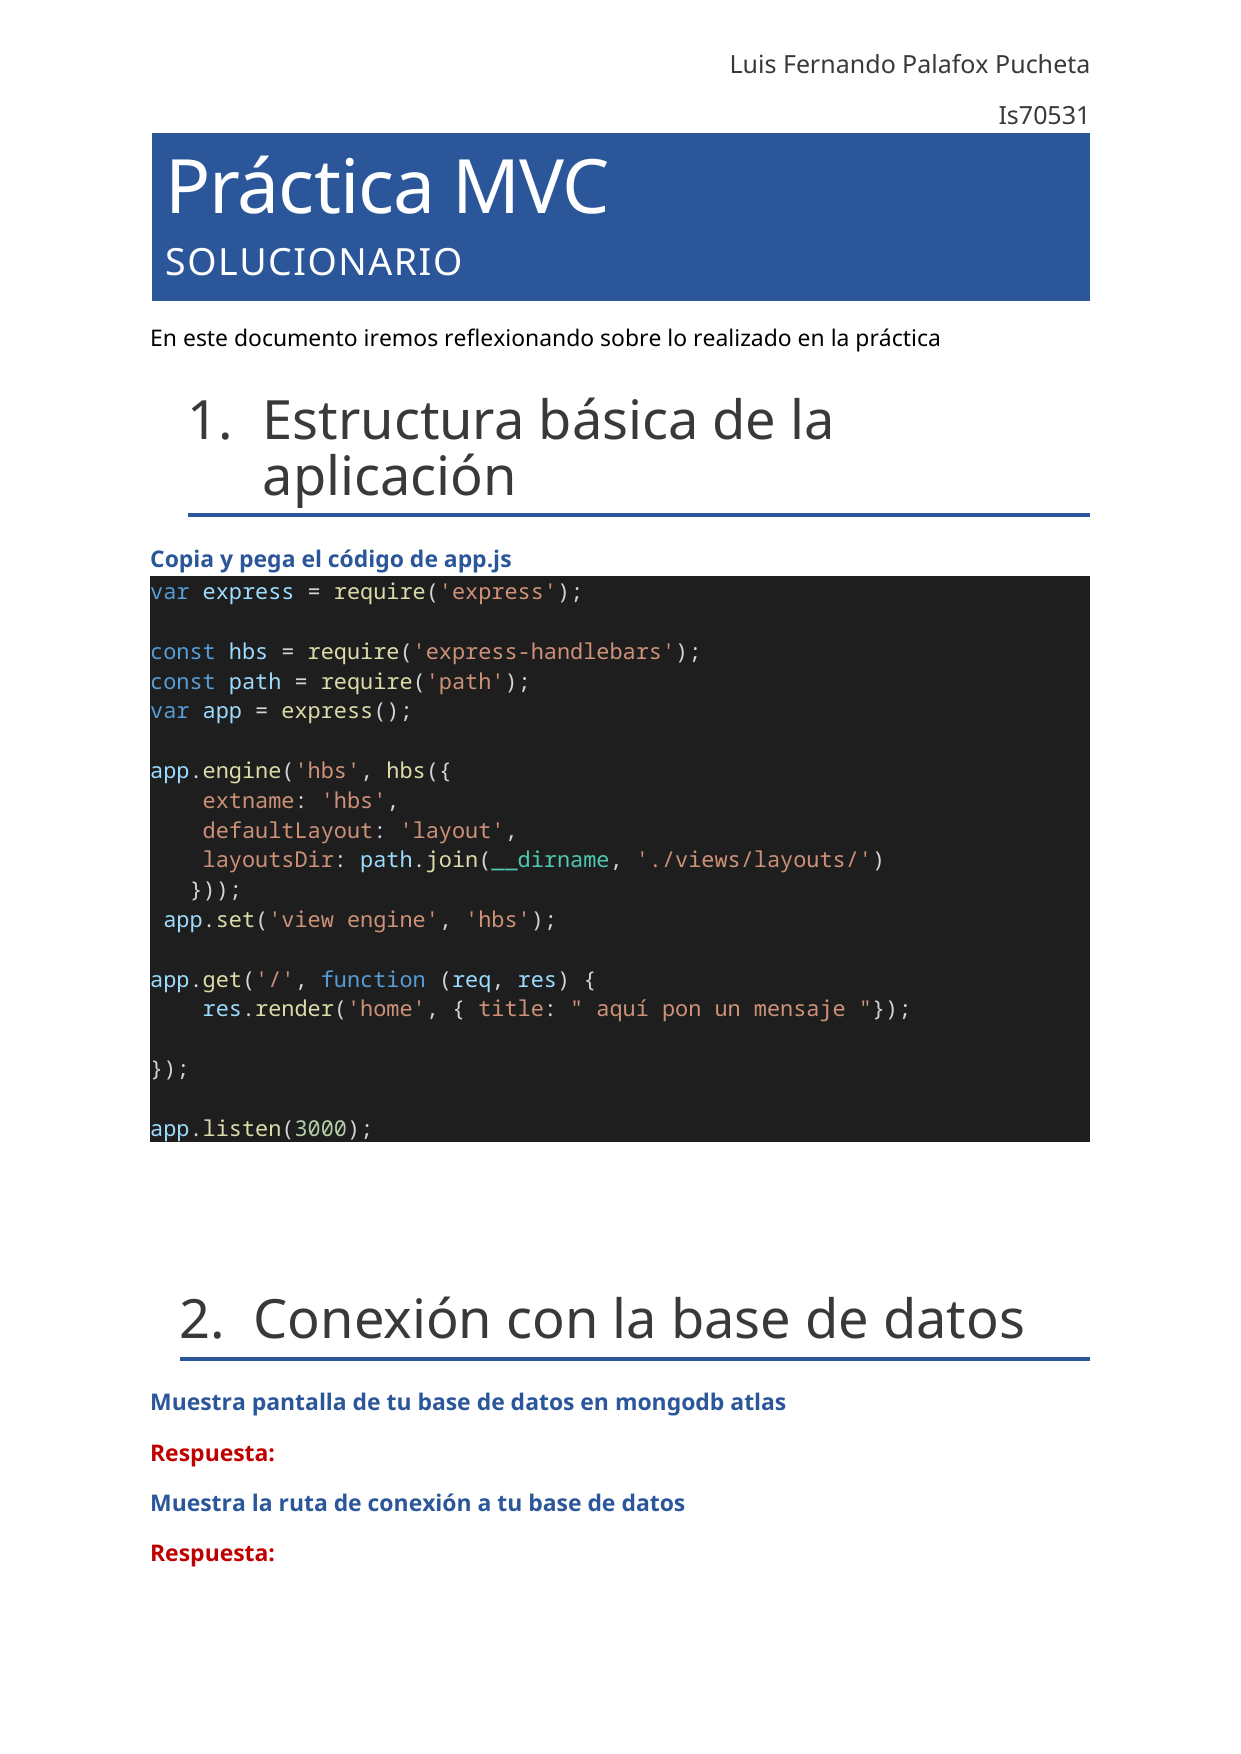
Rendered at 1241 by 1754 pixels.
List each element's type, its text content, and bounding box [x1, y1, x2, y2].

text app.get('/', function (req, res) { [150, 963, 1090, 993]
text }); [150, 1053, 1090, 1083]
text res.render('home', { title: " aquí pon un mensaje "}); [150, 993, 1090, 1023]
text En este documento iremos reflexionando sobre lo realizado en la práctica [150, 321, 1090, 353]
text app.set('view engine', 'hbs'); [150, 904, 1090, 934]
text Copia y pega el código de app.js [150, 542, 1090, 574]
text Respuesta: [150, 1437, 1090, 1468]
text extname: 'hbs', [150, 785, 1090, 814]
text app.engine('hbs', hbs({ [150, 755, 1090, 785]
text Respuesta: [150, 1537, 1090, 1569]
text layoutsDir: path.join(__dirname, './views/layouts/') [150, 844, 1090, 874]
text const path = require('path'); [150, 666, 1090, 695]
subtitle Estructura básica de la aplicación [187, 393, 1090, 517]
text Muestra la ruta de conexión a tu base de datos [150, 1487, 1090, 1518]
text var app = express(); [150, 695, 1090, 725]
text })); [150, 874, 1090, 904]
subtitle Conexión con la base de datos [179, 1281, 1090, 1361]
text app.listen(3000); [150, 1112, 1090, 1142]
subtitle SOLUCIONARIO [165, 235, 1090, 288]
text var express = require('express'); [150, 576, 1090, 606]
text Muestra pantalla de tu base de datos en mongodb atlas [150, 1386, 1090, 1417]
title Práctica MVC [165, 133, 1090, 235]
text const hbs = require('express-handlebars'); [150, 636, 1090, 666]
text defaultLayout: 'layout', [150, 814, 1090, 844]
